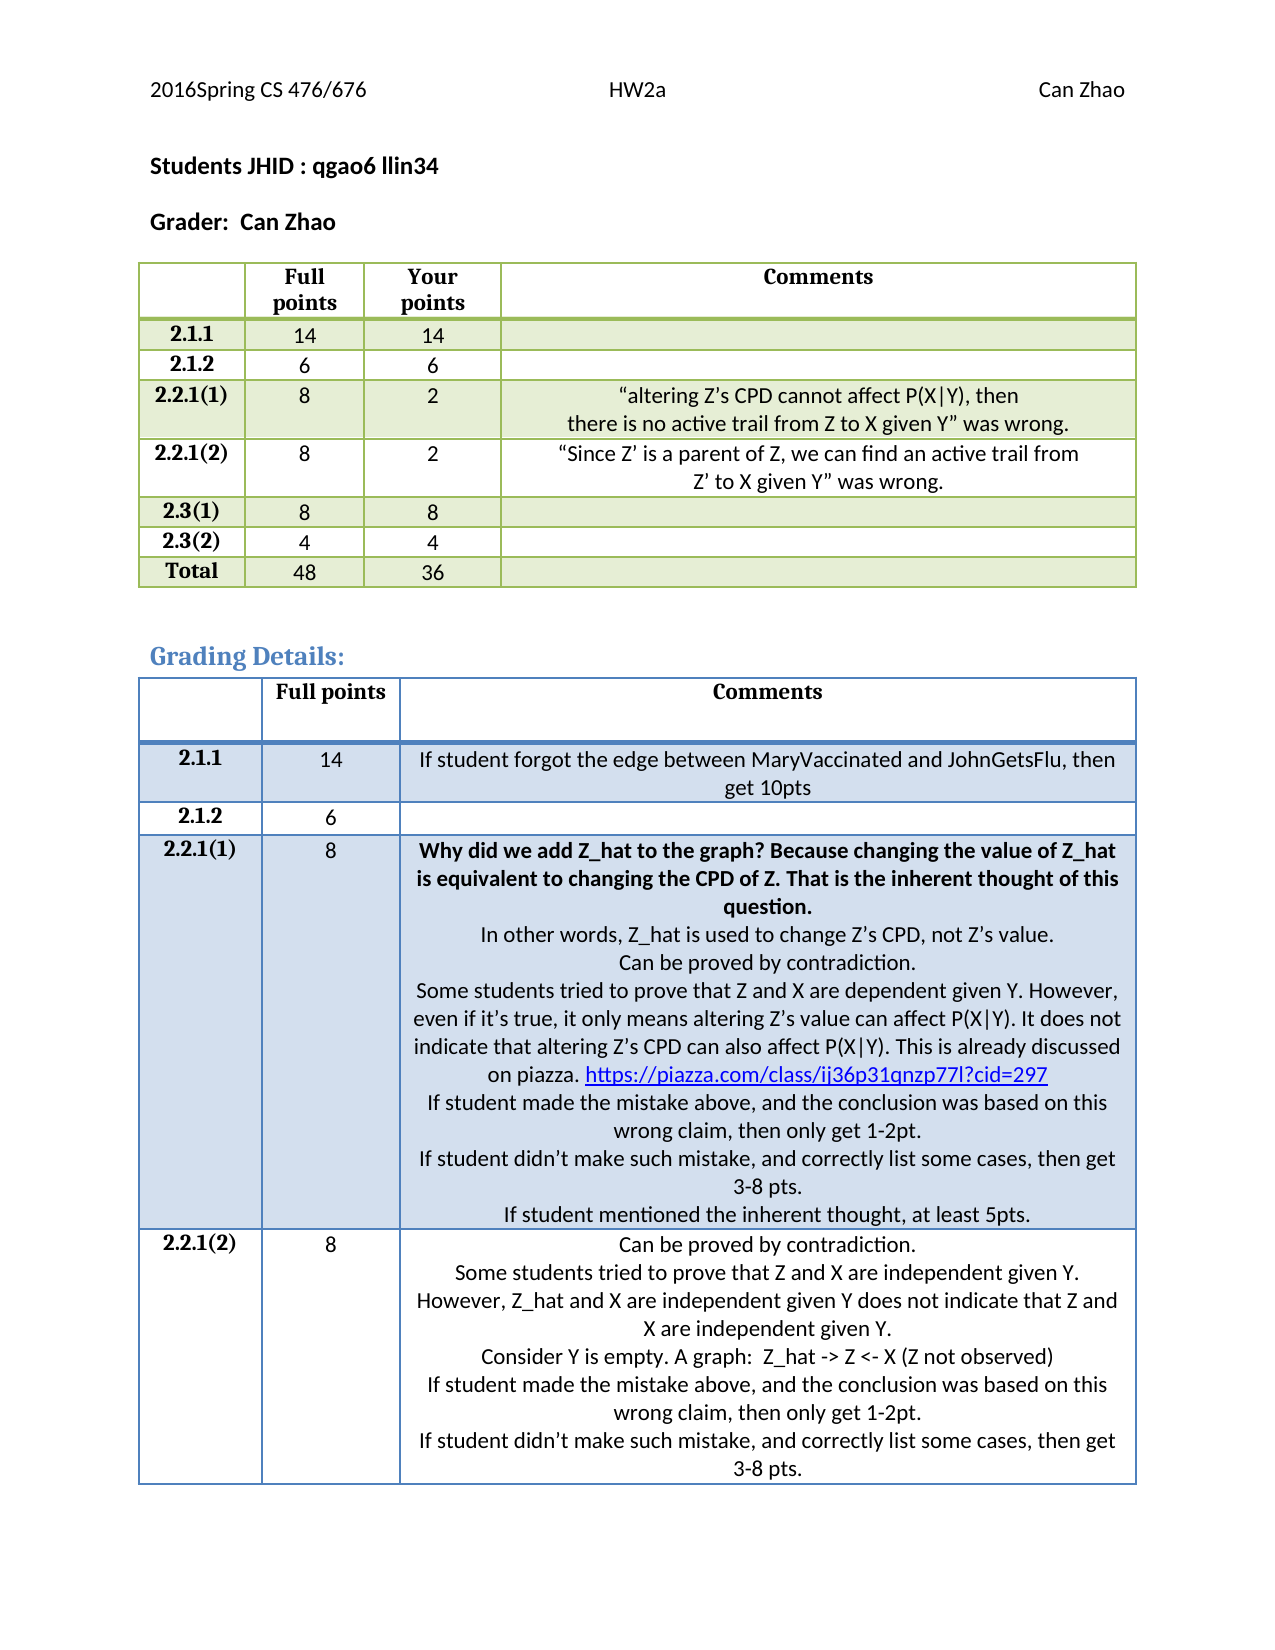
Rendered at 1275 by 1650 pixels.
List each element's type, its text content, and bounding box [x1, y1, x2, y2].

table_cell 2 [365, 440, 500, 496]
table_cell 8 [246, 440, 363, 496]
table_cell 8 [263, 836, 399, 1228]
table_cell 14 [246, 321, 363, 349]
table_cell 2 [365, 381, 500, 437]
text Grader: Can Zhao [150, 206, 1125, 236]
table_cell “Since Z’ is a parent of Z, we can find an active trail from Z’ to X given Y” was wrong. [502, 440, 1135, 496]
table_cell 2.1.1 [140, 321, 244, 349]
subtitle Grading Details: [150, 641, 1125, 672]
table_cell 2.2.1(2) [140, 440, 244, 496]
table_cell 8 [263, 1230, 399, 1482]
table_cell 2.3(1) [140, 498, 244, 526]
table_cell 2.1.1 [140, 745, 261, 801]
table_cell 36 [365, 558, 500, 586]
table_cell [502, 528, 1135, 556]
table_cell [502, 351, 1135, 379]
table_cell 4 [246, 528, 363, 556]
table_cell 2.2.1(1) [140, 381, 244, 437]
table_cell 48 [246, 558, 363, 586]
table_cell “altering Z’s CPD cannot affect P(X|Y), then there is no active trail from Z to X given Y” was wrong. [502, 381, 1135, 437]
table_cell [502, 321, 1135, 349]
table_cell [502, 558, 1135, 586]
table_header Comments [401, 679, 1135, 740]
table_cell 2.1.2 [140, 803, 261, 834]
table_header [140, 264, 244, 316]
table_cell 14 [263, 745, 399, 801]
table_cell Why did we add Z_hat to the graph? Because changing the value of Z_hat is equivalent to changing the CPD of Z. That is the inherent thought of this question. In other words, Z_hat is used to change Z’s CPD, not Z’s value. Can be proved by contradiction. Some students tried to prove that Z and X are dependent given Y. However, even if it’s true, it only means altering Z’s value can affect P(X|Y). It does not indicate that altering Z’s CPD can also affect P(X|Y). This is already discussed on piazza. https://piazza.com/class/ij36p31qnzp77l?cid=297 If student made the mistake above, and the conclusion was based on this wrong claim, then only get 1-2pt. If student didn’t make such mistake, and correctly list some cases, then get 3-8 pts. If student mentioned the inherent thought, at least 5pts. [401, 836, 1135, 1228]
table_cell 6 [246, 351, 363, 379]
table_cell 2.2.1(1) [140, 836, 261, 1228]
table_cell 2.2.1(2) [140, 1230, 261, 1482]
table_cell 2.1.2 [140, 351, 244, 379]
table_cell 8 [246, 498, 363, 526]
table_cell Total [140, 558, 244, 586]
table_header Comments [502, 264, 1135, 316]
table_cell [502, 498, 1135, 526]
table_cell 14 [365, 321, 500, 349]
text Students JHID : qgao6 llin34 [150, 150, 1125, 181]
table_header Your points [365, 264, 500, 316]
table_header [140, 679, 261, 740]
table_header Full points [263, 679, 399, 740]
table_cell 4 [365, 528, 500, 556]
table_cell [401, 803, 1135, 834]
table_cell Can be proved by contradiction. Some students tried to prove that Z and X are independent given Y. However, Z_hat and X are independent given Y does not indicate that Z and X are independent given Y. Consider Y is empty. A graph: Z_hat -> Z <- X (Z not observed) If student made the mistake above, and the conclusion was based on this wrong claim, then only get 1-2pt. If student didn’t make such mistake, and correctly list some cases, then get 3-8 pts. [401, 1230, 1135, 1482]
table_cell If student forgot the edge between MaryVaccinated and JohnGetsFlu, then get 10pts [401, 745, 1135, 801]
table_cell 6 [263, 803, 399, 834]
table_cell 6 [365, 351, 500, 379]
table_cell 8 [365, 498, 500, 526]
table_header Full points [246, 264, 363, 316]
table_cell 8 [246, 381, 363, 437]
table_cell 2.3(2) [140, 528, 244, 556]
